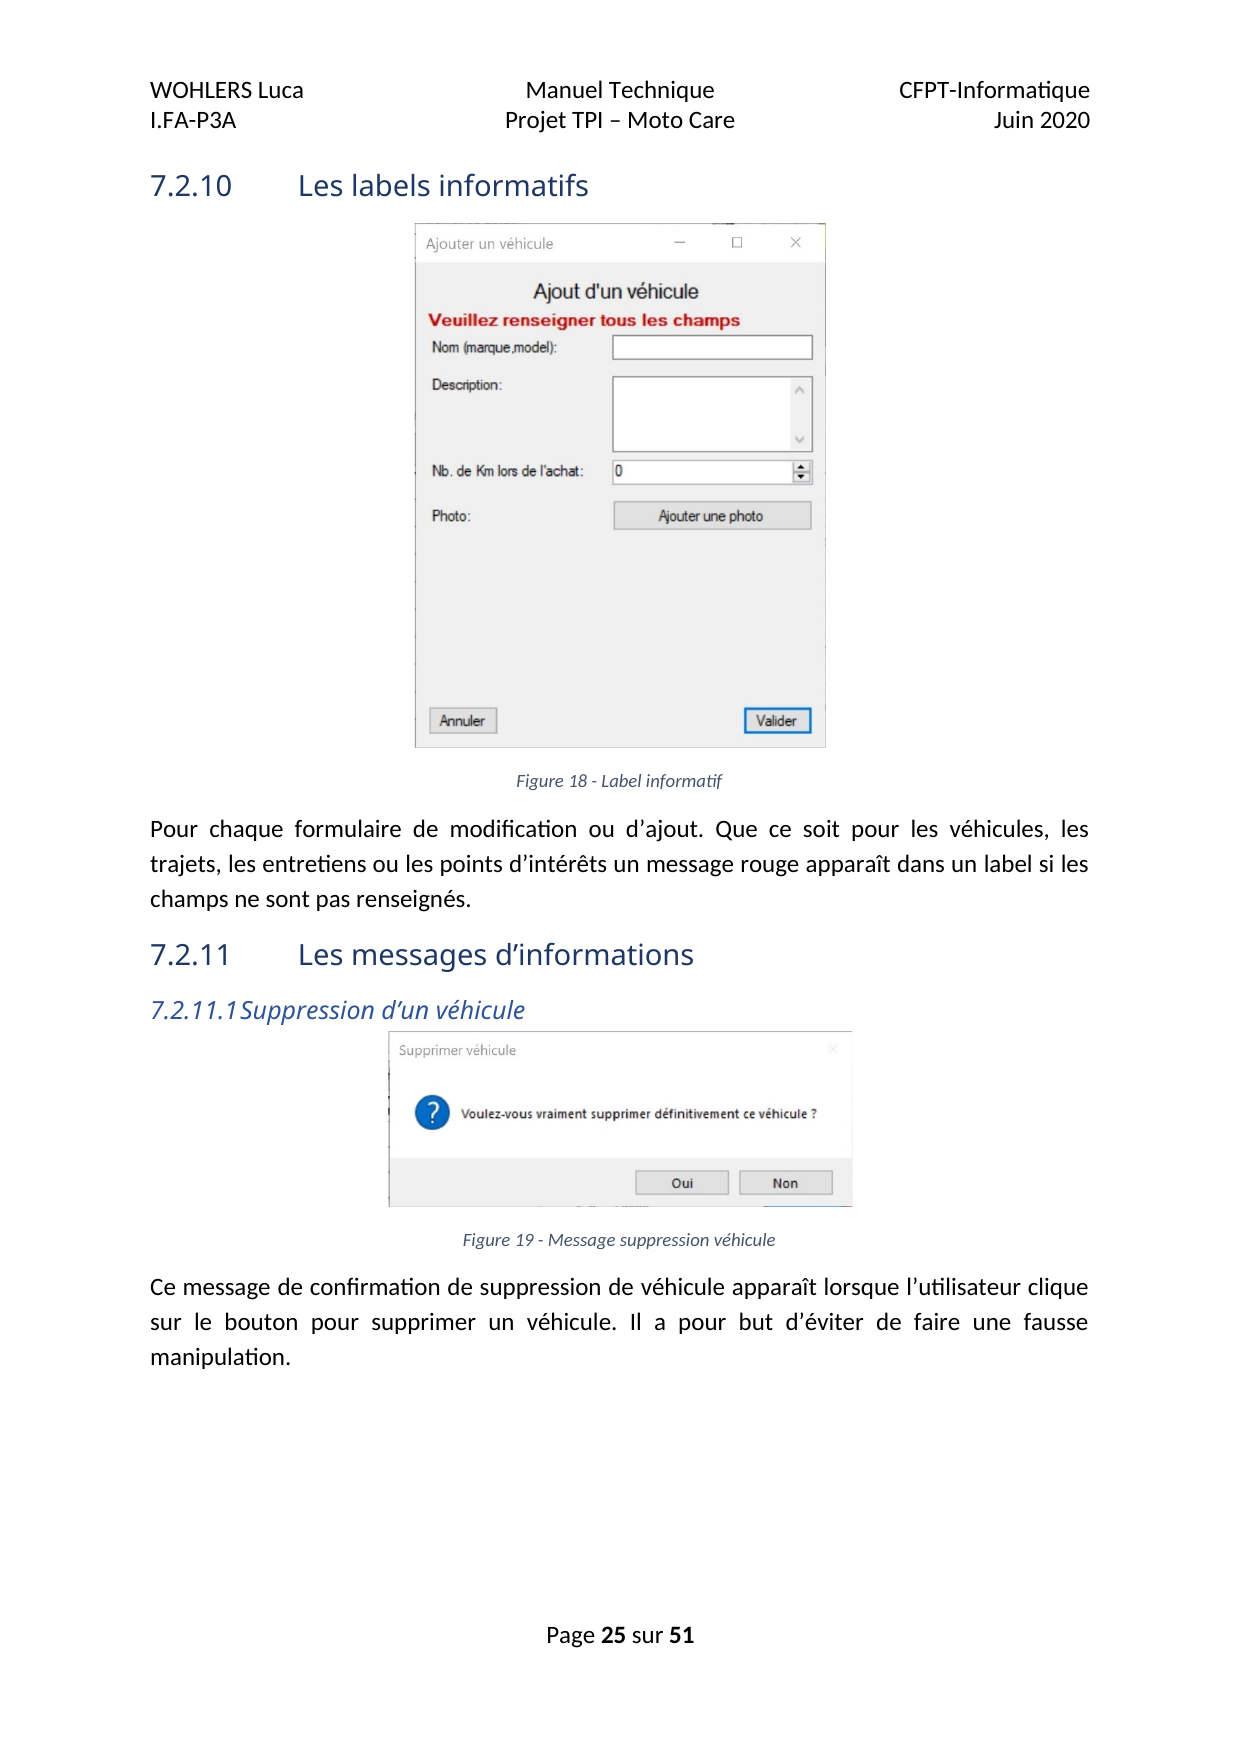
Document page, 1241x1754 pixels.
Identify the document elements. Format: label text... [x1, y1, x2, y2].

subtitle Suppression d’un véhicule [150, 993, 1090, 1027]
picture [388, 1031, 853, 1207]
text Ce message de confirmation de suppression de véhicule apparaît lorsque l’utilisateur clique sur le bouton pour supprimer un véhicule. Il a pour but d’éviter de faire une fausse manipulation. [150, 1272, 1090, 1372]
text Pour chaque formulaire de modification ou d’ajout. Que ce soit pour les véhicules, les trajets, les entretiens ou les points d’intérêts un message rouge apparaît dans un label si les champs ne sont pas renseignés. [150, 813, 1090, 913]
subtitle Les messages d’informations [150, 934, 1090, 974]
subtitle Les labels informatifs [150, 165, 1090, 205]
picture [414, 223, 826, 748]
